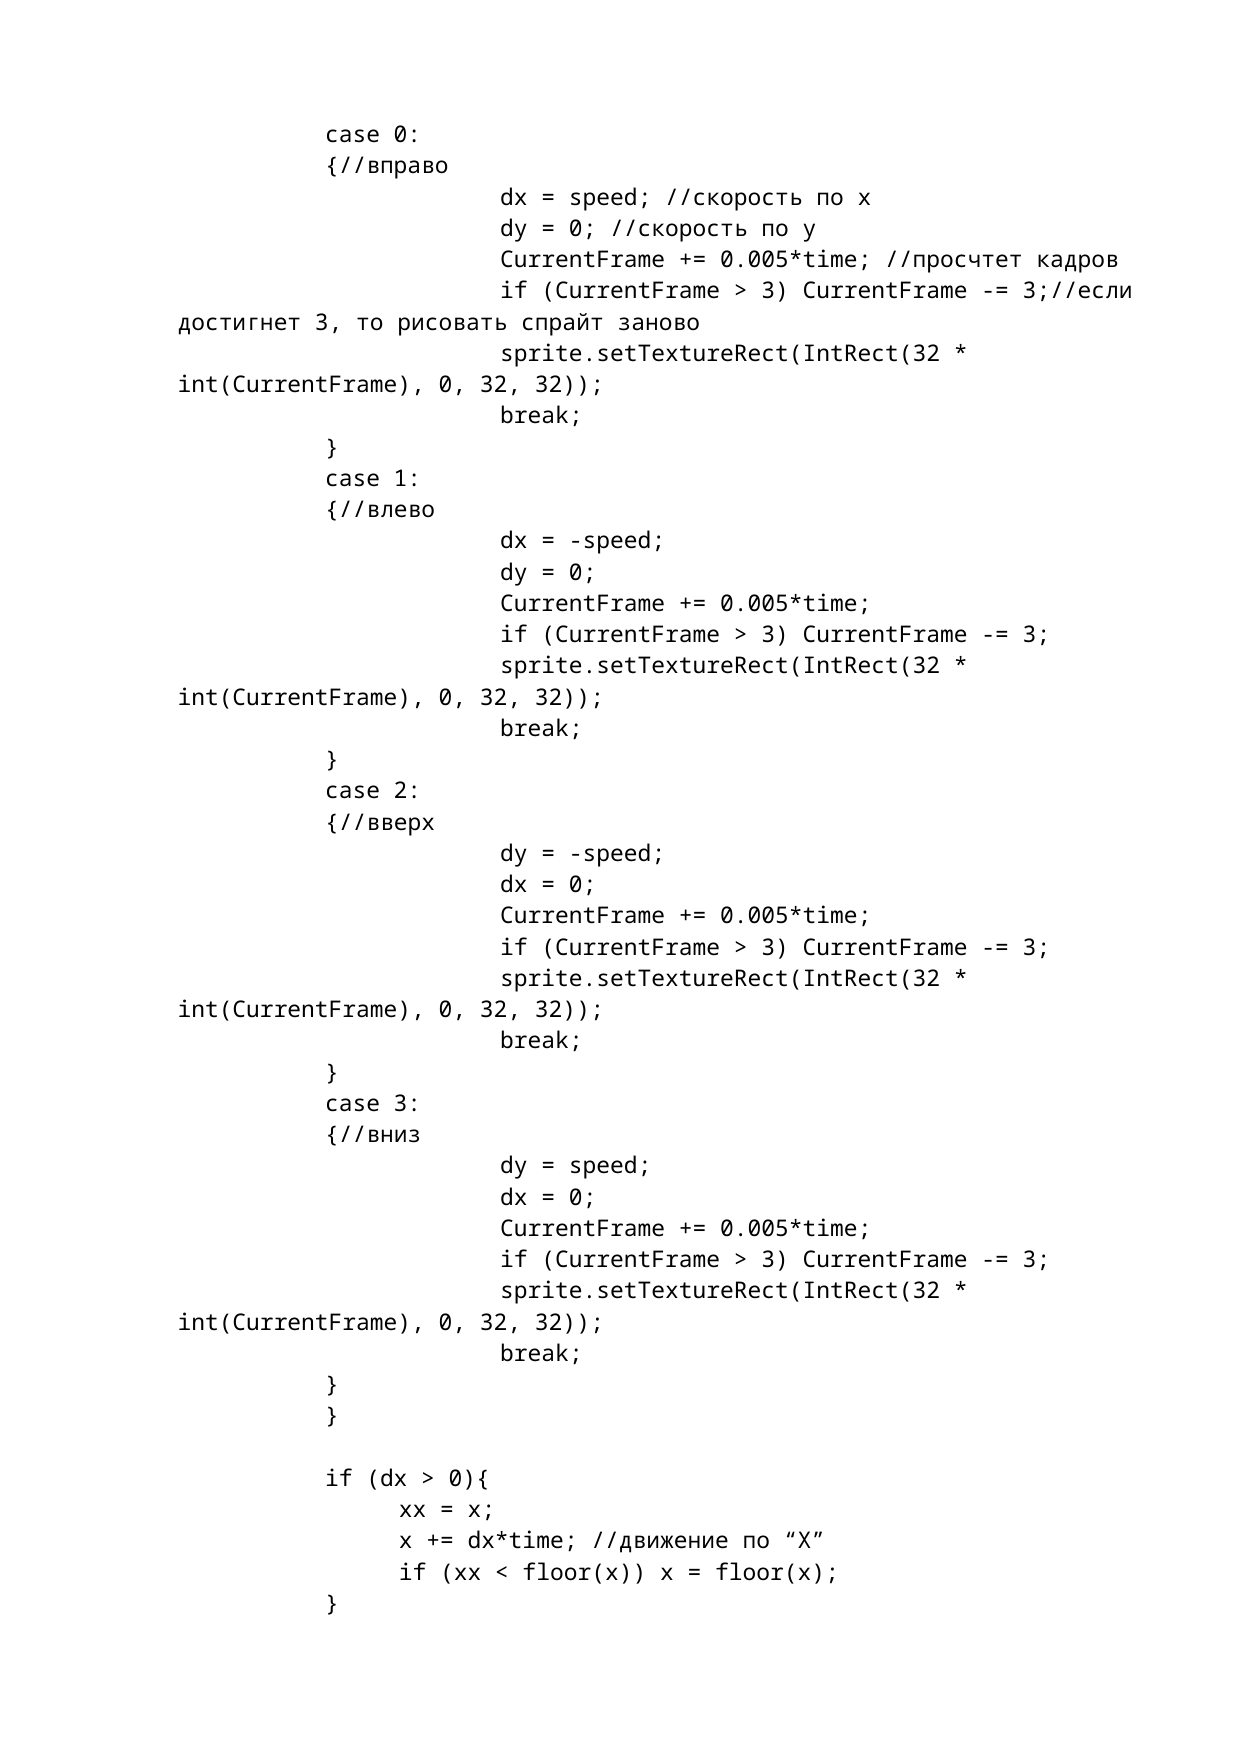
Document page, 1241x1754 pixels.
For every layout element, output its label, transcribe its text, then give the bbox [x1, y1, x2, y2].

text {//вверх [177, 806, 1152, 837]
text CurrentFrame += 0.005*time; [177, 1212, 1152, 1243]
text sprite.setTextureRect(IntRect(32 * int(CurrentFrame), 0, 32, 32)); [177, 962, 1152, 1024]
text sprite.setTextureRect(IntRect(32 * int(CurrentFrame), 0, 32, 32)); [177, 649, 1152, 712]
text sprite.setTextureRect(IntRect(32 * int(CurrentFrame), 0, 32, 32)); [177, 1274, 1152, 1337]
text dx = 0; [177, 868, 1152, 899]
text if (xx < floor(x)) x = floor(x); [177, 1556, 1152, 1587]
text if (CurrentFrame > 3) CurrentFrame -= 3; [177, 931, 1152, 962]
text {//влево [177, 493, 1152, 524]
text CurrentFrame += 0.005*time; //просчтет кадров [177, 243, 1152, 274]
text } [177, 743, 1152, 774]
text } [177, 1056, 1152, 1087]
text } [177, 1368, 1152, 1399]
text } [177, 1587, 1152, 1618]
text dx = speed; //скорость по х [177, 181, 1152, 212]
text case 0: [177, 118, 1152, 149]
text break; [177, 1337, 1152, 1368]
text dx = 0; [177, 1181, 1152, 1212]
text xx = x; [177, 1493, 1152, 1524]
text sprite.setTextureRect(IntRect(32 * int(CurrentFrame), 0, 32, 32)); [177, 337, 1152, 399]
text } [177, 431, 1152, 462]
text dy = 0; //скорость по у [177, 212, 1152, 243]
text if (CurrentFrame > 3) CurrentFrame -= 3; [177, 618, 1152, 649]
text case 1: [177, 462, 1152, 493]
text dy = speed; [177, 1149, 1152, 1181]
text dy = -speed; [177, 837, 1152, 868]
text if (dx > 0){ [177, 1462, 1152, 1493]
text break; [177, 399, 1152, 431]
text if (CurrentFrame > 3) CurrentFrame -= 3;//если достигнет 3, то рисовать спрайт заново [177, 274, 1152, 337]
text {//вправо [177, 149, 1152, 181]
text dx = -speed; [177, 524, 1152, 556]
text break; [177, 712, 1152, 743]
text break; [177, 1024, 1152, 1056]
text {//вниз [177, 1118, 1152, 1149]
text dy = 0; [177, 556, 1152, 587]
text x += dx*time; //движение по “X” [177, 1524, 1152, 1556]
text CurrentFrame += 0.005*time; [177, 899, 1152, 931]
text if (CurrentFrame > 3) CurrentFrame -= 3; [177, 1243, 1152, 1274]
text } [177, 1399, 1152, 1431]
text CurrentFrame += 0.005*time; [177, 587, 1152, 618]
text case 2: [177, 774, 1152, 806]
text case 3: [177, 1087, 1152, 1118]
